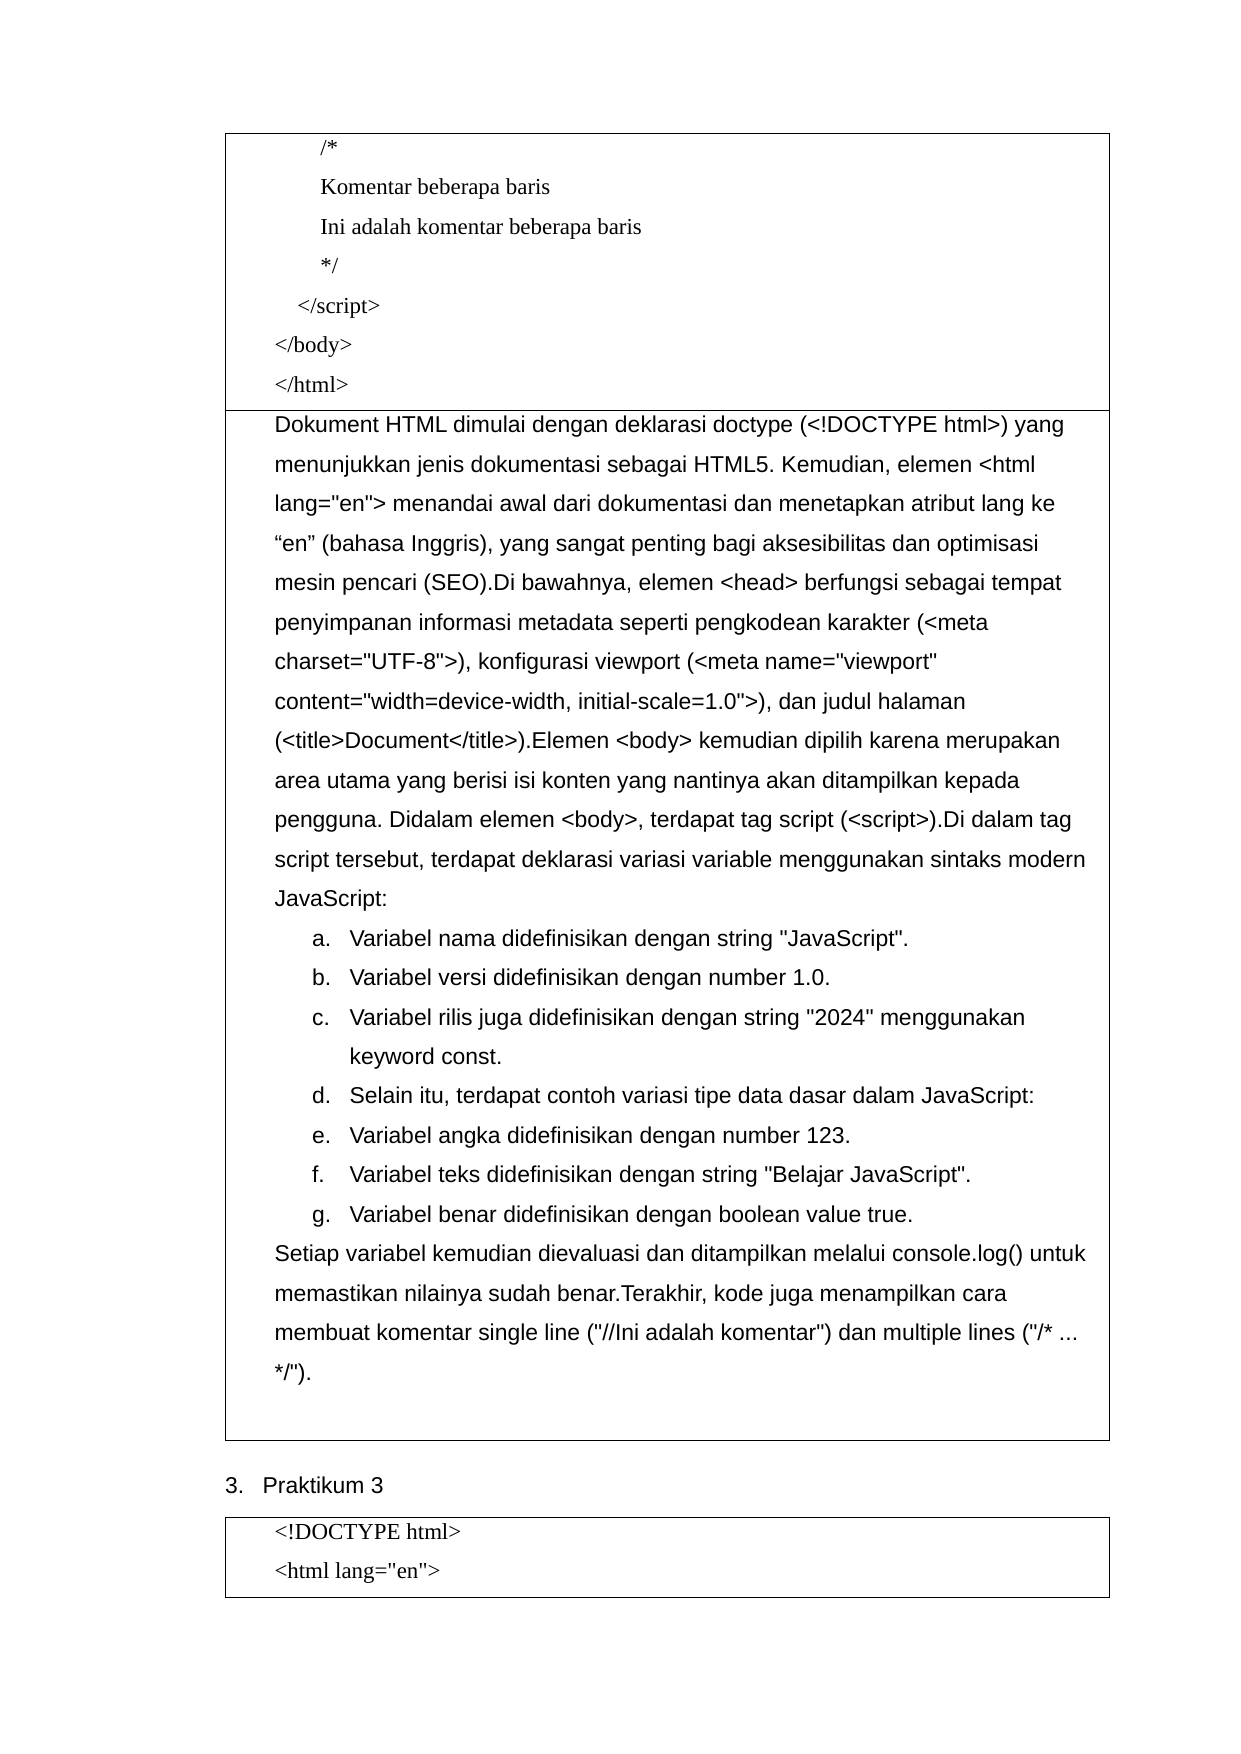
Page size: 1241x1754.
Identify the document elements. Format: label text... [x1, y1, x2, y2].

list Praktikum 3 [225, 1472, 840, 1498]
table_cell Dokument HTML dimulai dengan deklarasi doctype (<!DOCTYPE html>) yang menunjukkan jenis dokumentasi sebagai HTML5. Kemudian, elemen <html lang="en"> menandai awal dari dokumentasi dan menetapkan atribut lang ke “en” (bahasa Inggris), yang sangat penting bagi aksesibilitas dan optimisasi mesin pencari (SEO).Di bawahnya, elemen <head> berfungsi sebagai tempat penyimpanan informasi metadata seperti pengkodean karakter (<meta charset="UTF-8">), konfigurasi viewport (<meta name="viewport" content="width=device-width, initial-scale=1.0">), dan judul halaman (<title>Document</title>).Elemen <body> kemudian dipilih karena merupakan area utama yang berisi isi konten yang nantinya akan ditampilkan kepada pengguna. Didalam elemen <body>, terdapat tag script (<script>).Di dalam tag script tersebut, terdapat deklarasi variasi variable menggunakan sintaks modern JavaScript: Variabel nama didefinisikan dengan string "JavaScript". Variabel versi didefinisikan dengan number 1.0. Variabel rilis juga didefinisikan dengan string "2024" menggunakan keyword const. Selain itu, terdapat contoh variasi tipe data dasar dalam JavaScript: Variabel angka didefinisikan dengan number 123. Variabel teks didefinisikan dengan string "Belajar JavaScript". Variabel benar didefinisikan dengan boolean value true. Setiap variabel kemudian dievaluasi dan ditampilkan melalui console.log() untuk memastikan nilainya sudah benar.Terakhir, kode juga menampilkan cara membuat komentar single line ("//Ini adalah komentar") dan multiple lines ("/* ... */"). [226, 411, 1109, 1440]
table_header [226, 134, 1109, 410]
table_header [226, 1518, 1109, 1597]
